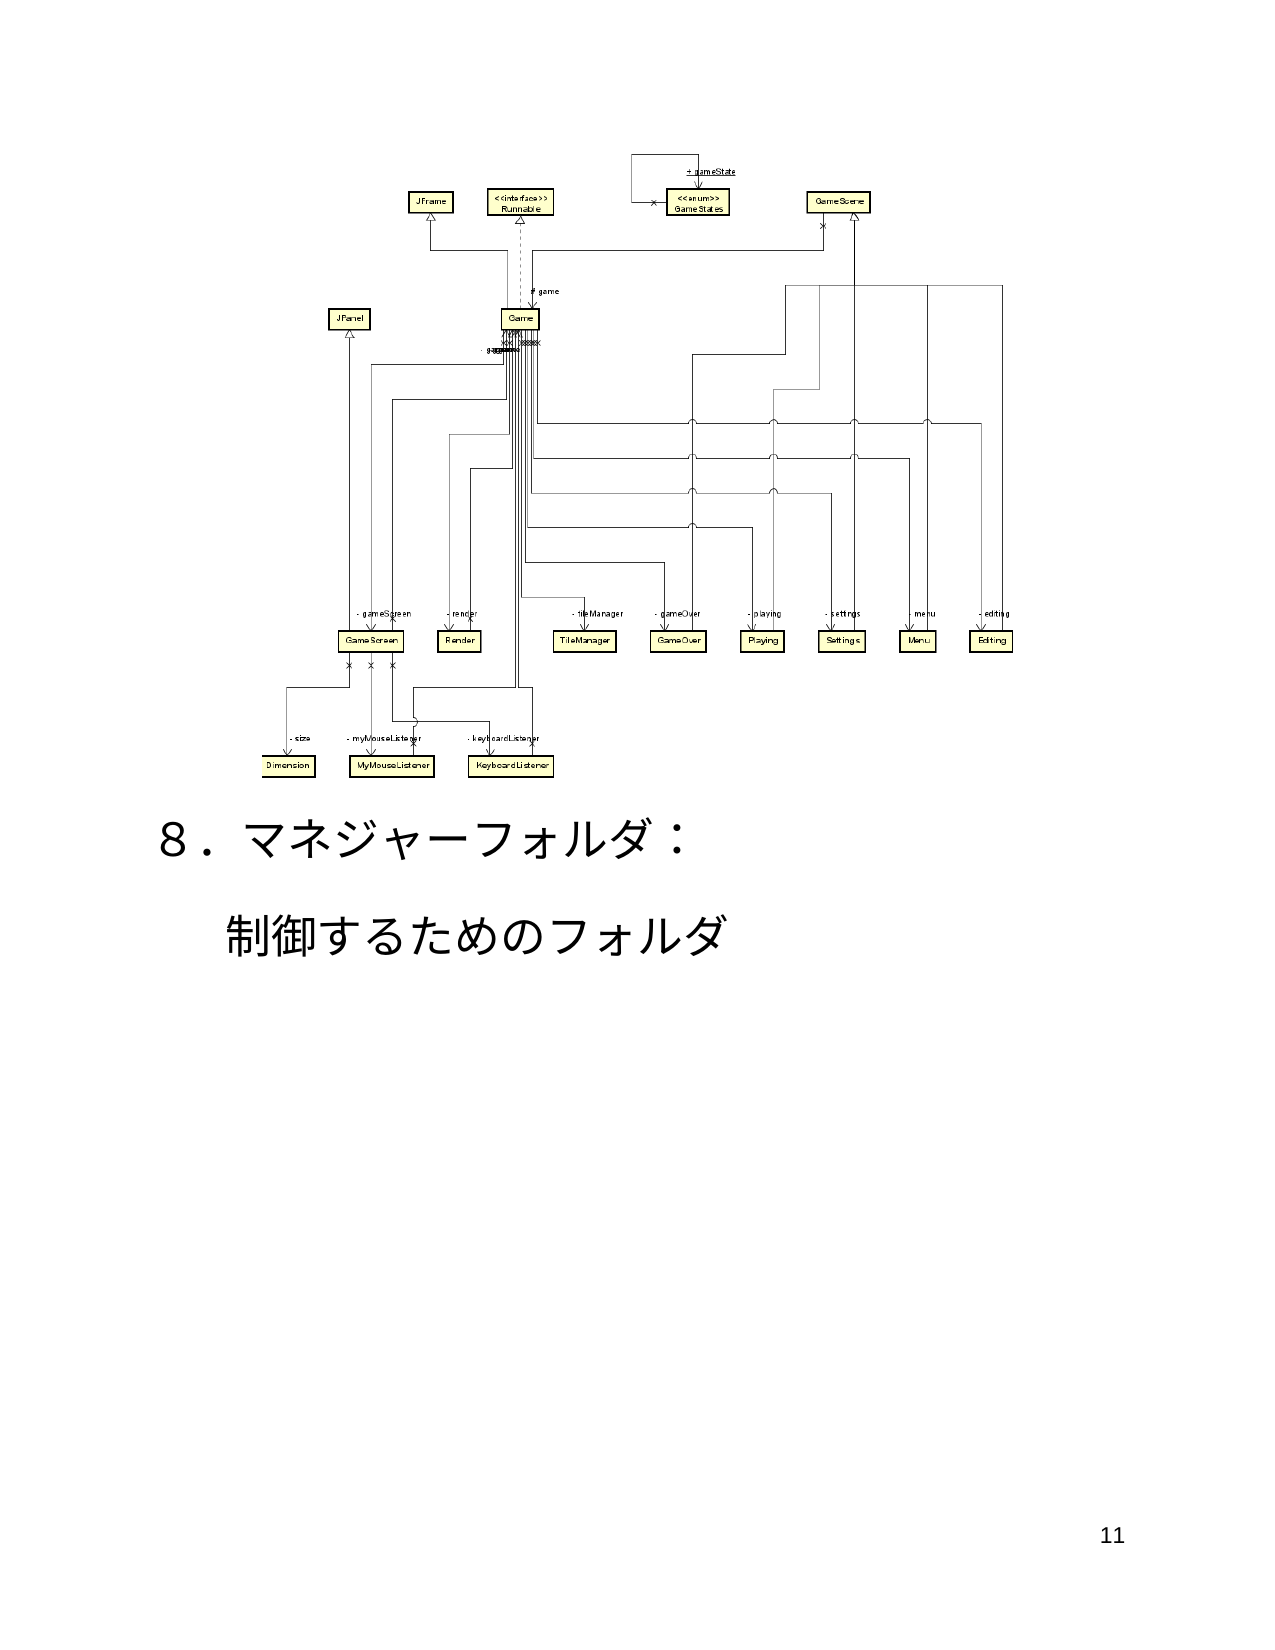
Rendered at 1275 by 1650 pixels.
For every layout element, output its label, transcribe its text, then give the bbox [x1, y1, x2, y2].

text ８．マネジャーフォルダ： [150, 803, 1125, 869]
picture [262, 150, 1013, 779]
text 制御するためのフォルダ [150, 900, 1125, 966]
